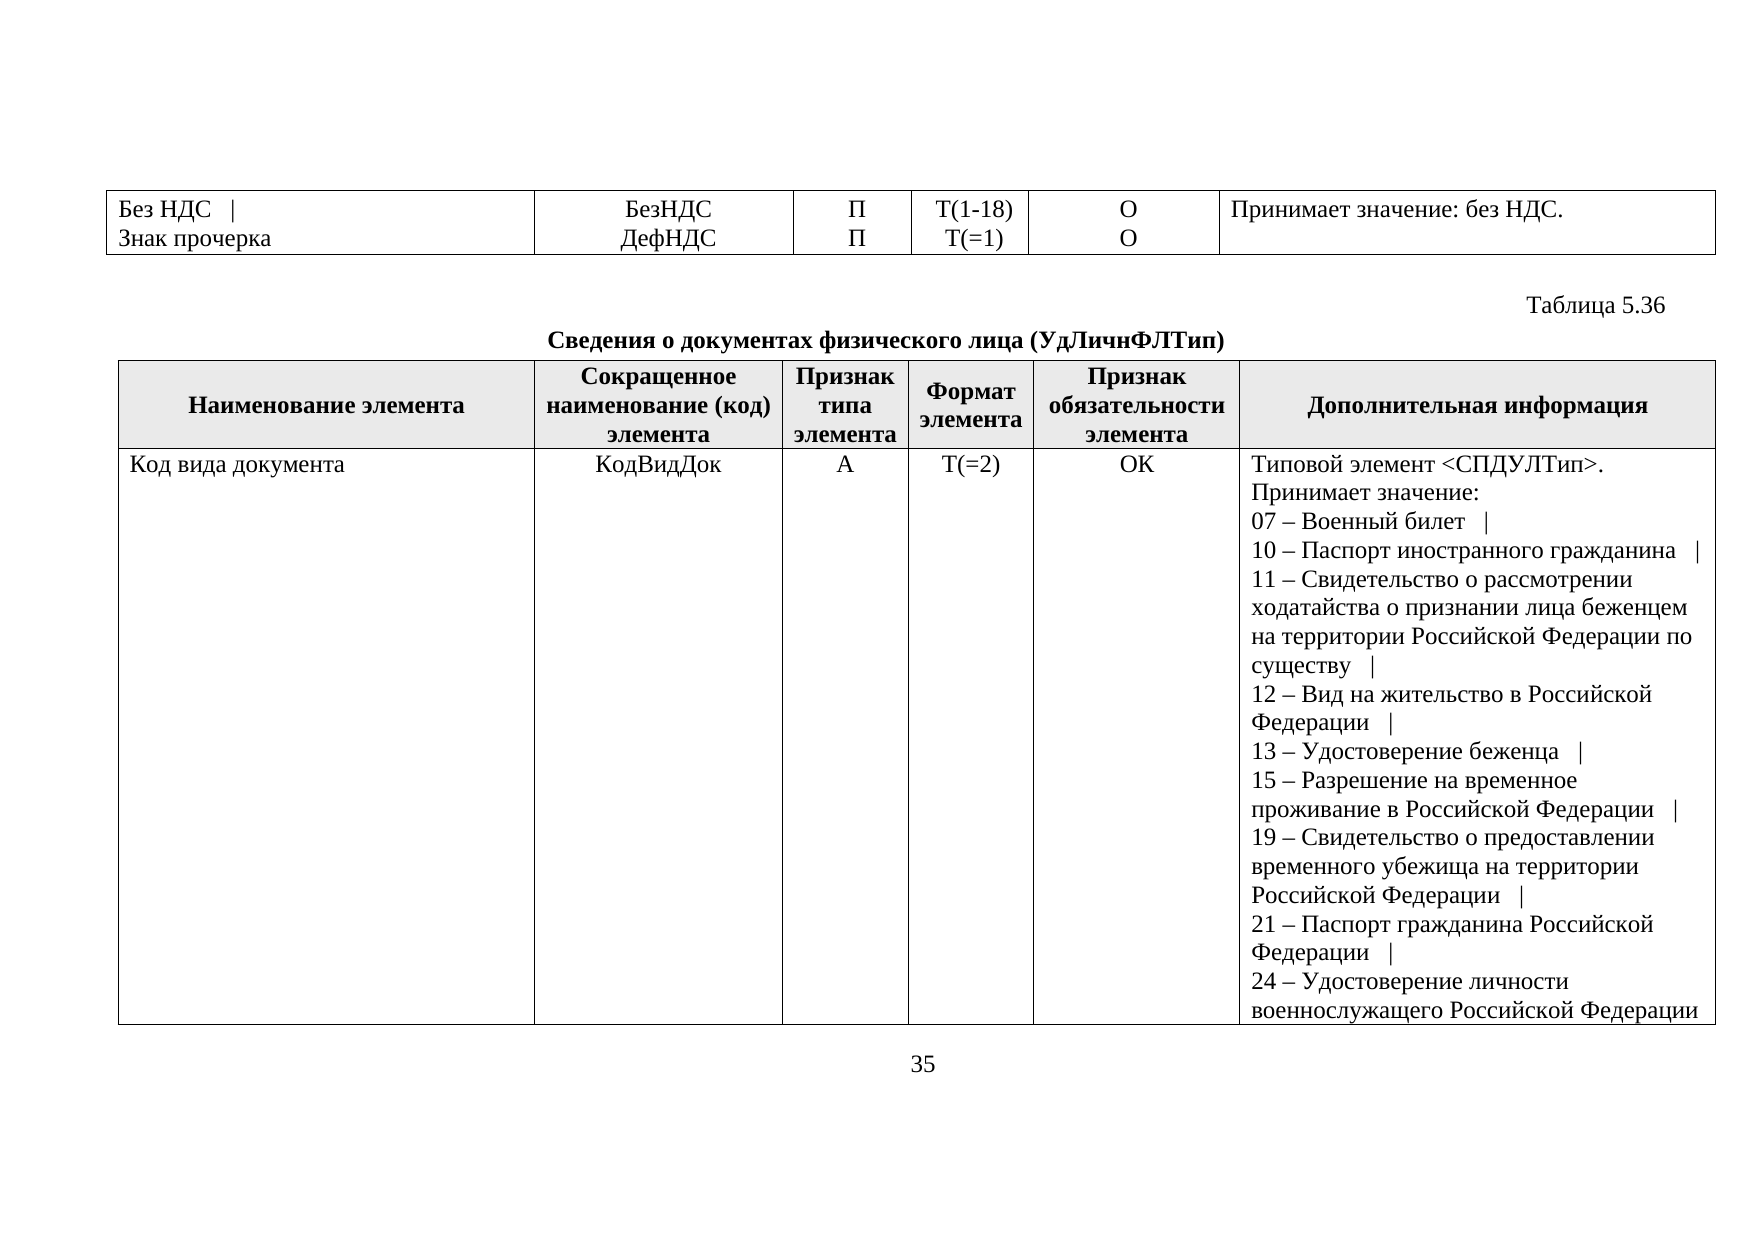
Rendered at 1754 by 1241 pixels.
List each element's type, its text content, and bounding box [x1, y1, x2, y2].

table_cell СумНал БезНДС ДефНДС [535, 191, 793, 254]
table_cell Код вида документа [119, 449, 534, 1024]
table_cell П П П [794, 191, 911, 254]
table_header Признак обязательности элемента [1034, 361, 1239, 448]
table_header Сокращенное наименование (код) элемента [535, 361, 782, 448]
table_cell T(=2) [909, 449, 1033, 1024]
table_header Наименование элемента [119, 361, 534, 448]
text Таблица 5.36 [106, 290, 1665, 319]
text Сведения о документах физического лица (УдЛичнФЛТип) [165, 325, 1606, 354]
table_cell ОК [1034, 449, 1239, 1024]
table_cell N(19.2) T(1-18) T(=1) [912, 191, 1028, 254]
table_cell Значение | Без НДС | Знак прочерка [107, 191, 534, 254]
table_cell О О О [1029, 191, 1219, 254]
table_header Формат элемента [909, 361, 1033, 448]
table_cell КодВидДок [535, 449, 782, 1024]
table_cell A [783, 449, 908, 1024]
table_header Дополнительная информация [1240, 361, 1715, 448]
table_header Признак типа элемента [783, 361, 908, 448]
